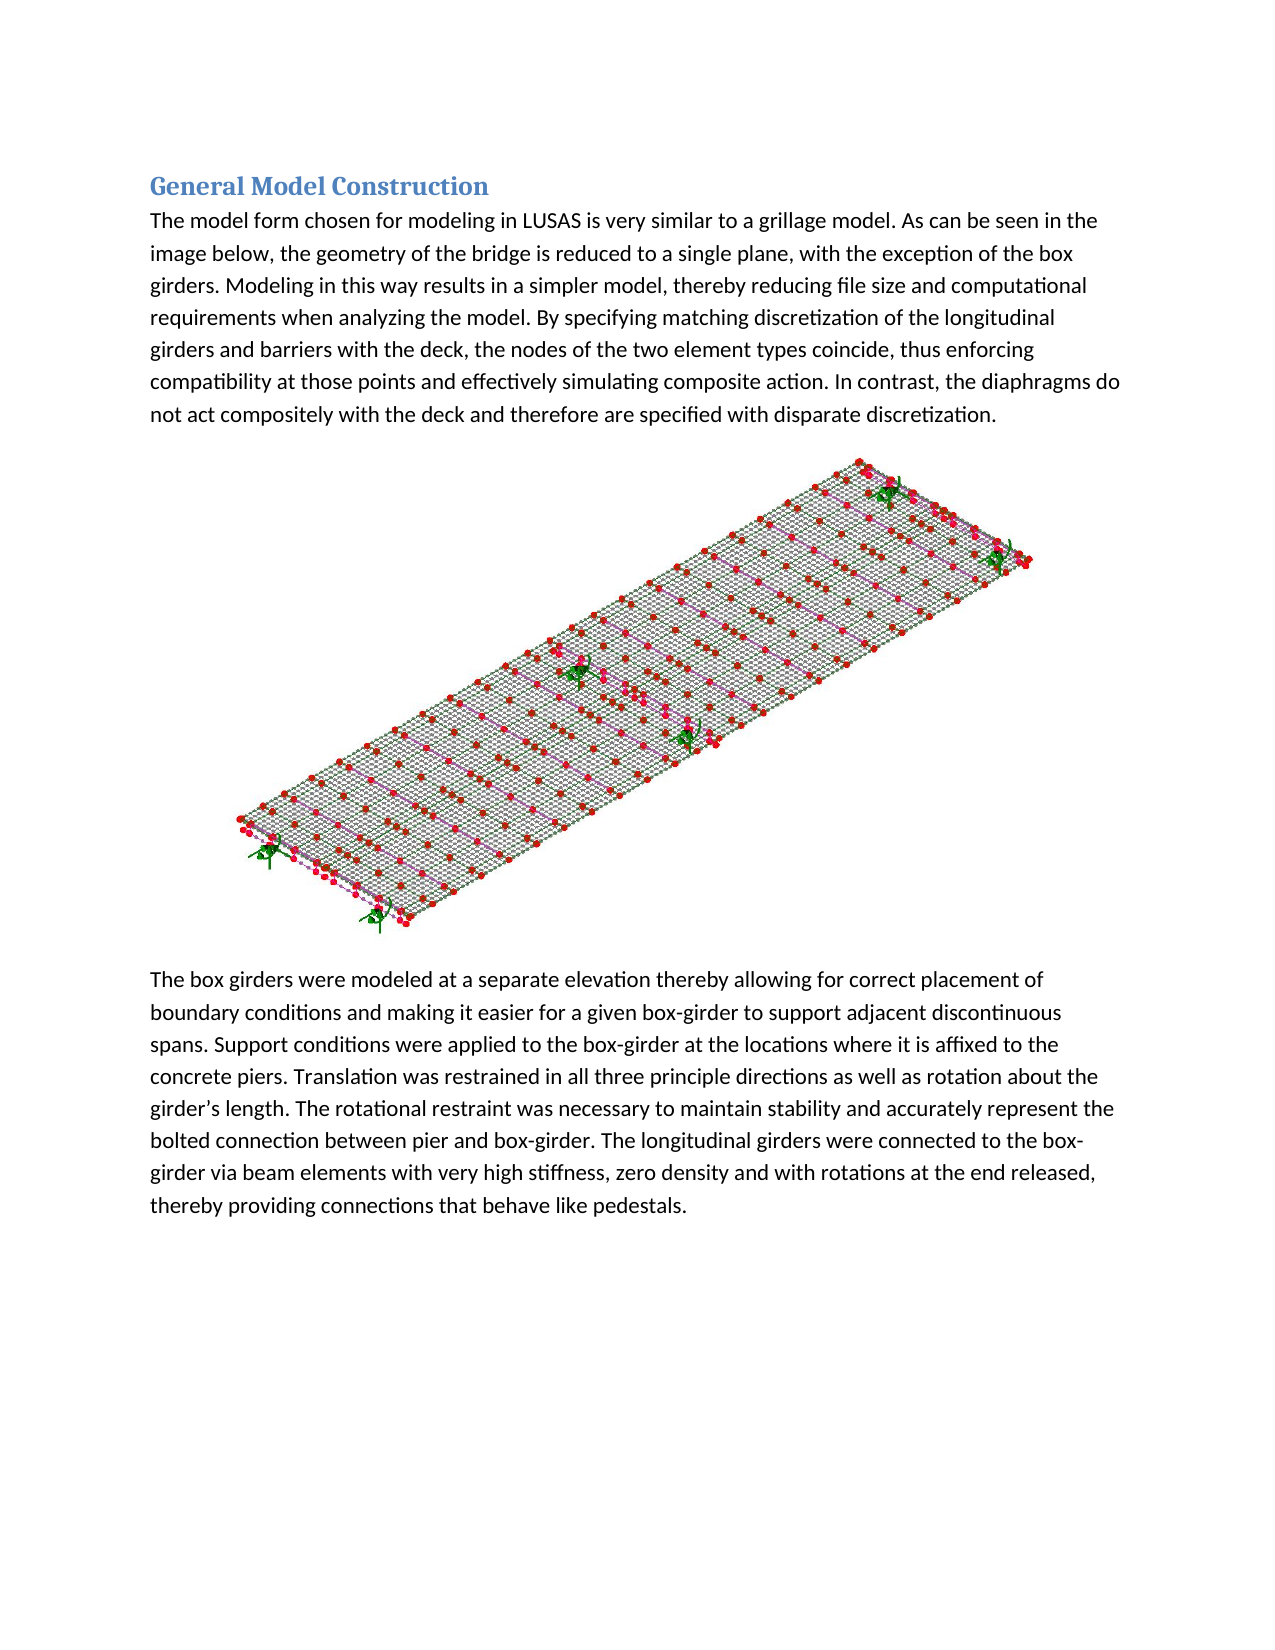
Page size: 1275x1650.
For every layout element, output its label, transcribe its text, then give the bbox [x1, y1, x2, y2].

picture [227, 452, 1048, 941]
subtitle General Model Construction [150, 171, 1125, 202]
text The box girders were modeled at a separate elevation thereby allowing for correct placement of boundary conditions and making it easier for a given box-girder to support adjacent discontinuous spans. Support conditions were applied to the box-girder at the locations where it is affixed to the concrete piers. Translation was restrained in all three principle directions as well as rotation about the girder’s length. The rotational restraint was necessary to maintain stability and accurately represent the bolted connection between pier and box-girder. The longitudinal girders were connected to the box-girder via beam elements with very high stiffness, zero density and with rotations at the end released, thereby providing connections that behave like pedestals. [150, 965, 1125, 1219]
text The model form chosen for modeling in LUSAS is very similar to a grillage model. As can be seen in the image below, the geometry of the bridge is reduced to a single plane, with the exception of the box girders. Modeling in this way results in a simpler model, thereby reducing file size and computational requirements when analyzing the model. By specifying matching discretization of the longitudinal girders and barriers with the deck, the nodes of the two element types coincide, thus enforcing compatibility at those points and effectively simulating composite action. In contrast, the diaphragms do not act compositely with the deck and therefore are specified with disparate discretization. [150, 207, 1125, 428]
